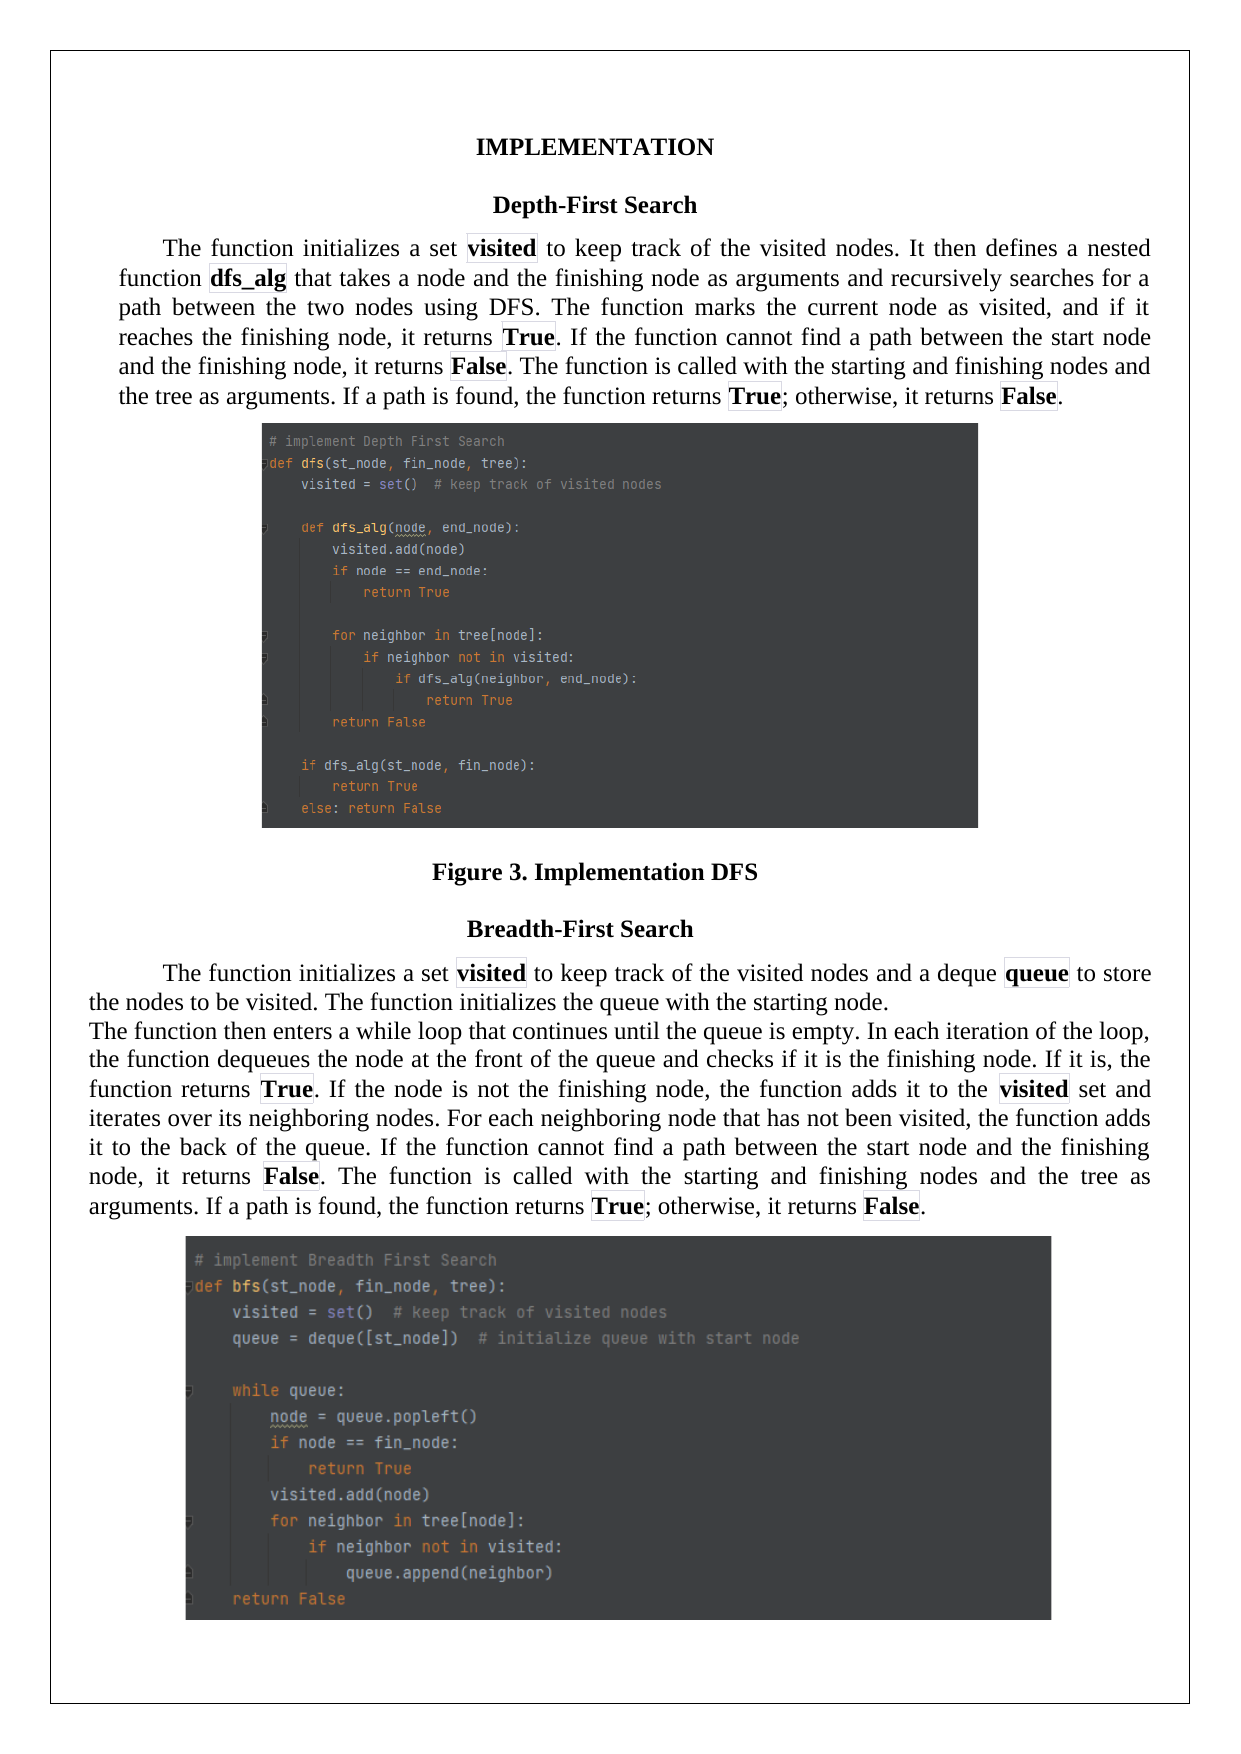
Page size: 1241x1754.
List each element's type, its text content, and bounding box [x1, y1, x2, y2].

picture [261, 423, 979, 828]
picture [185, 1236, 1052, 1620]
text IMPLEMENTATION [118, 132, 1072, 161]
text The function initializes a set visited to keep track of the visited nodes and a deque queue to store the nodes to be visited. The function initializes the queue with the starting node. [89, 957, 1152, 1016]
text Depth-First Search [118, 190, 1072, 218]
text The function initializes a set visited to keep track of the visited nodes. It then defines a nested function dfs_alg that takes a node and the finishing node as arguments and recursively searches for a path between the two nodes using DFS. The function marks the current node as visited, and if it reaches the finishing node, it returns True. If the function cannot find a path between the start node and the finishing node, it returns False. The function is called with the starting and finishing nodes and the tree as arguments. If a path is found, the function returns True; otherwise, it returns False. [118, 233, 1152, 411]
text The function then enters a while loop that continues until the queue is empty. In each iteration of the loop, the function dequeues the node at the front of the queue and checks if it is the finishing node. If it is, the function returns True. If the node is not the finishing node, the function adds it to the visited set and iterates over its neighboring nodes. For each neighboring node that has not been visited, the function adds it to the back of the queue. If the function cannot find a path between the start node and the finishing node, it returns False. The function is called with the starting and finishing nodes and the tree as arguments. If a path is found, the function returns True; otherwise, it returns False. [89, 1016, 1152, 1220]
text Breadth-First Search [89, 914, 1072, 943]
